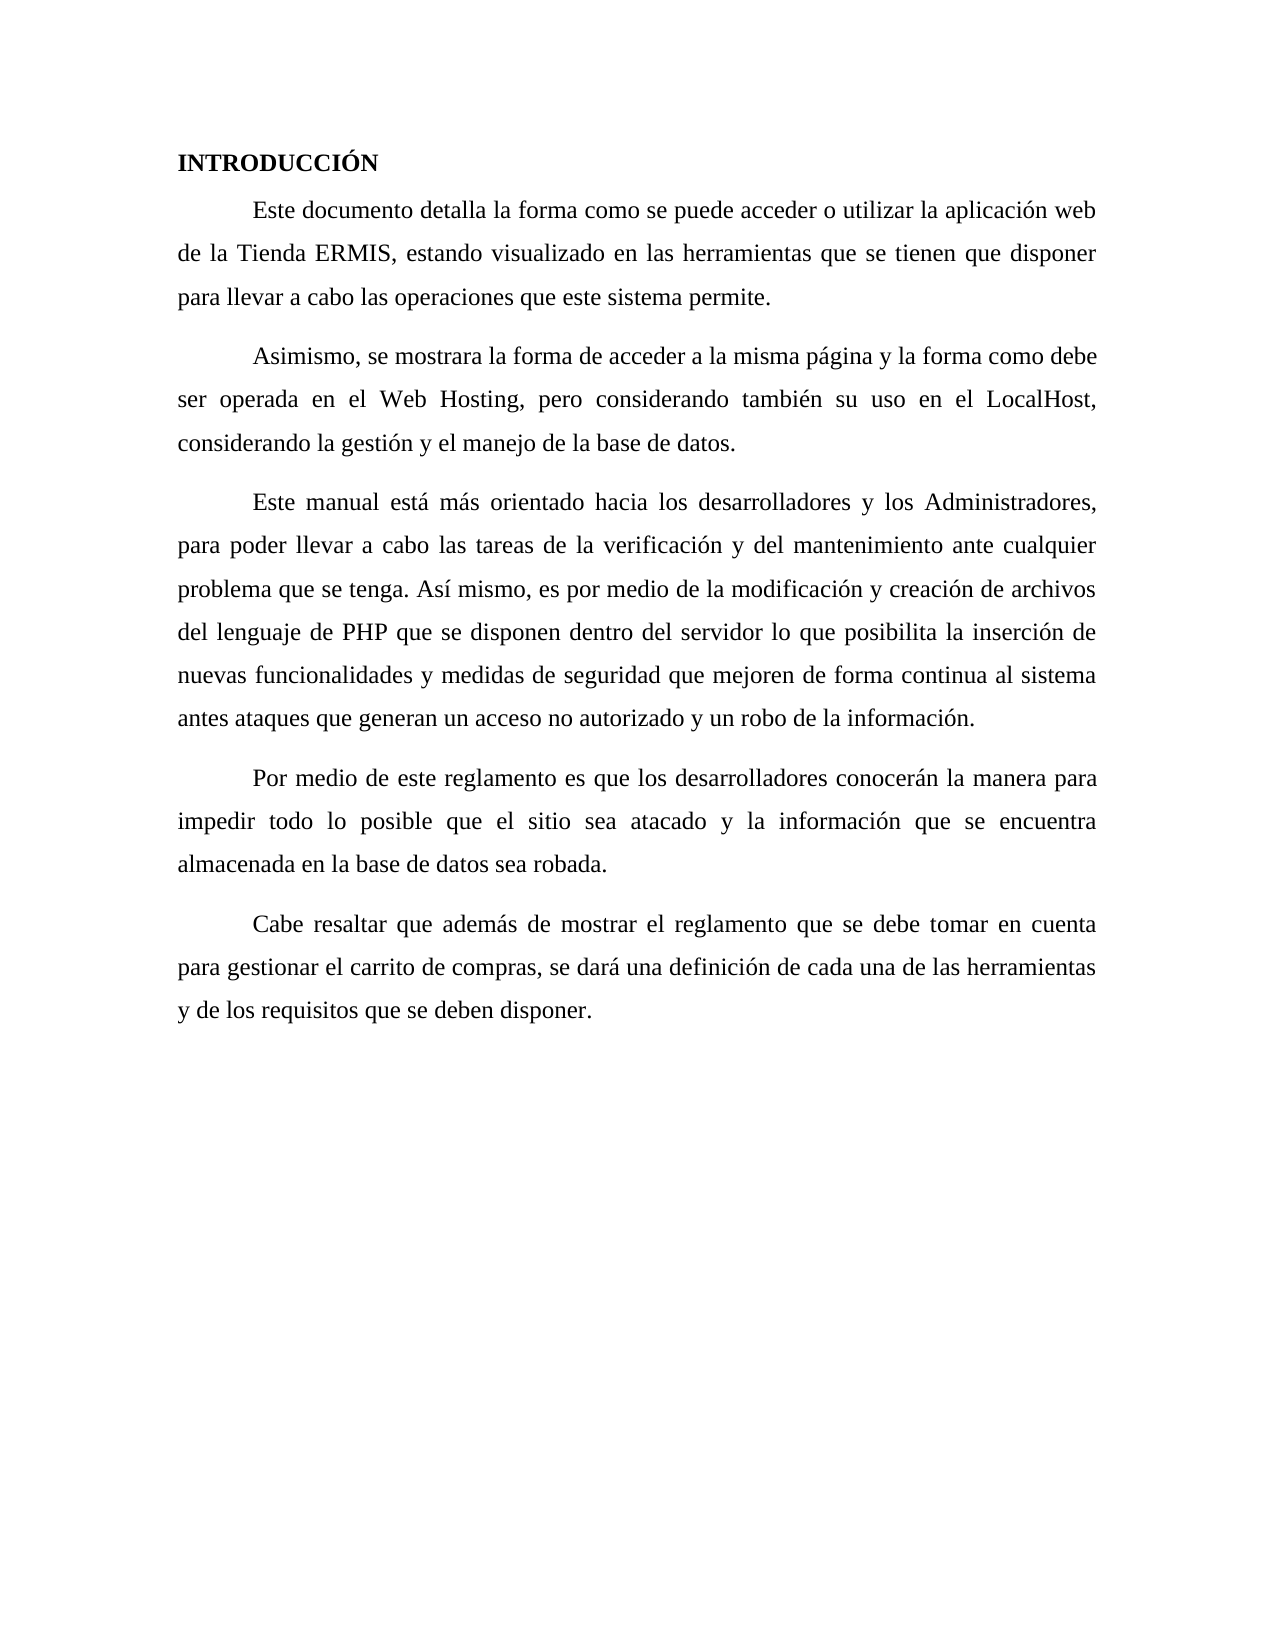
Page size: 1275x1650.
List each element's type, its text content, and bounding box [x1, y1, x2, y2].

text INTRODUCCIÓN [177, 148, 1098, 176]
text Este manual está más orientado hacia los desarrolladores y los Administradores, para poder llevar a cabo las tareas de la verificación y del mantenimiento ante cualquier problema que se tenga. Así mismo, es por medio de la modificación y creación de archivos del lenguaje de PHP que se disponen dentro del servidor lo que posibilita la inserción de nuevas funcionalidades y medidas de seguridad que mejoren de forma continua al sistema antes ataques que generan un acceso no autorizado y un robo de la información. [177, 487, 1098, 732]
text Por medio de este reglamento es que los desarrolladores conocerán la manera para impedir todo lo posible que el sitio sea atacado y la información que se encuentra almacenada en la base de datos sea robada. [177, 763, 1098, 878]
text Asimismo, se mostrara la forma de acceder a la misma página y la forma como debe ser operada en el Web Hosting, pero considerando también su uso en el LocalHost, considerando la gestión y el manejo de la base de datos. [177, 341, 1098, 456]
text Cabe resaltar que además de mostrar el reglamento que se debe tomar en cuenta para gestionar el carrito de compras, se dará una definición de cada una de las herramientas y de los requisitos que se deben disponer. [177, 909, 1098, 1024]
text Este documento detalla la forma como se puede acceder o utilizar la aplicación web de la Tienda ERMIS, estando visualizado en las herramientas que se tienen que disponer para llevar a cabo las operaciones que este sistema permite. [177, 195, 1098, 310]
